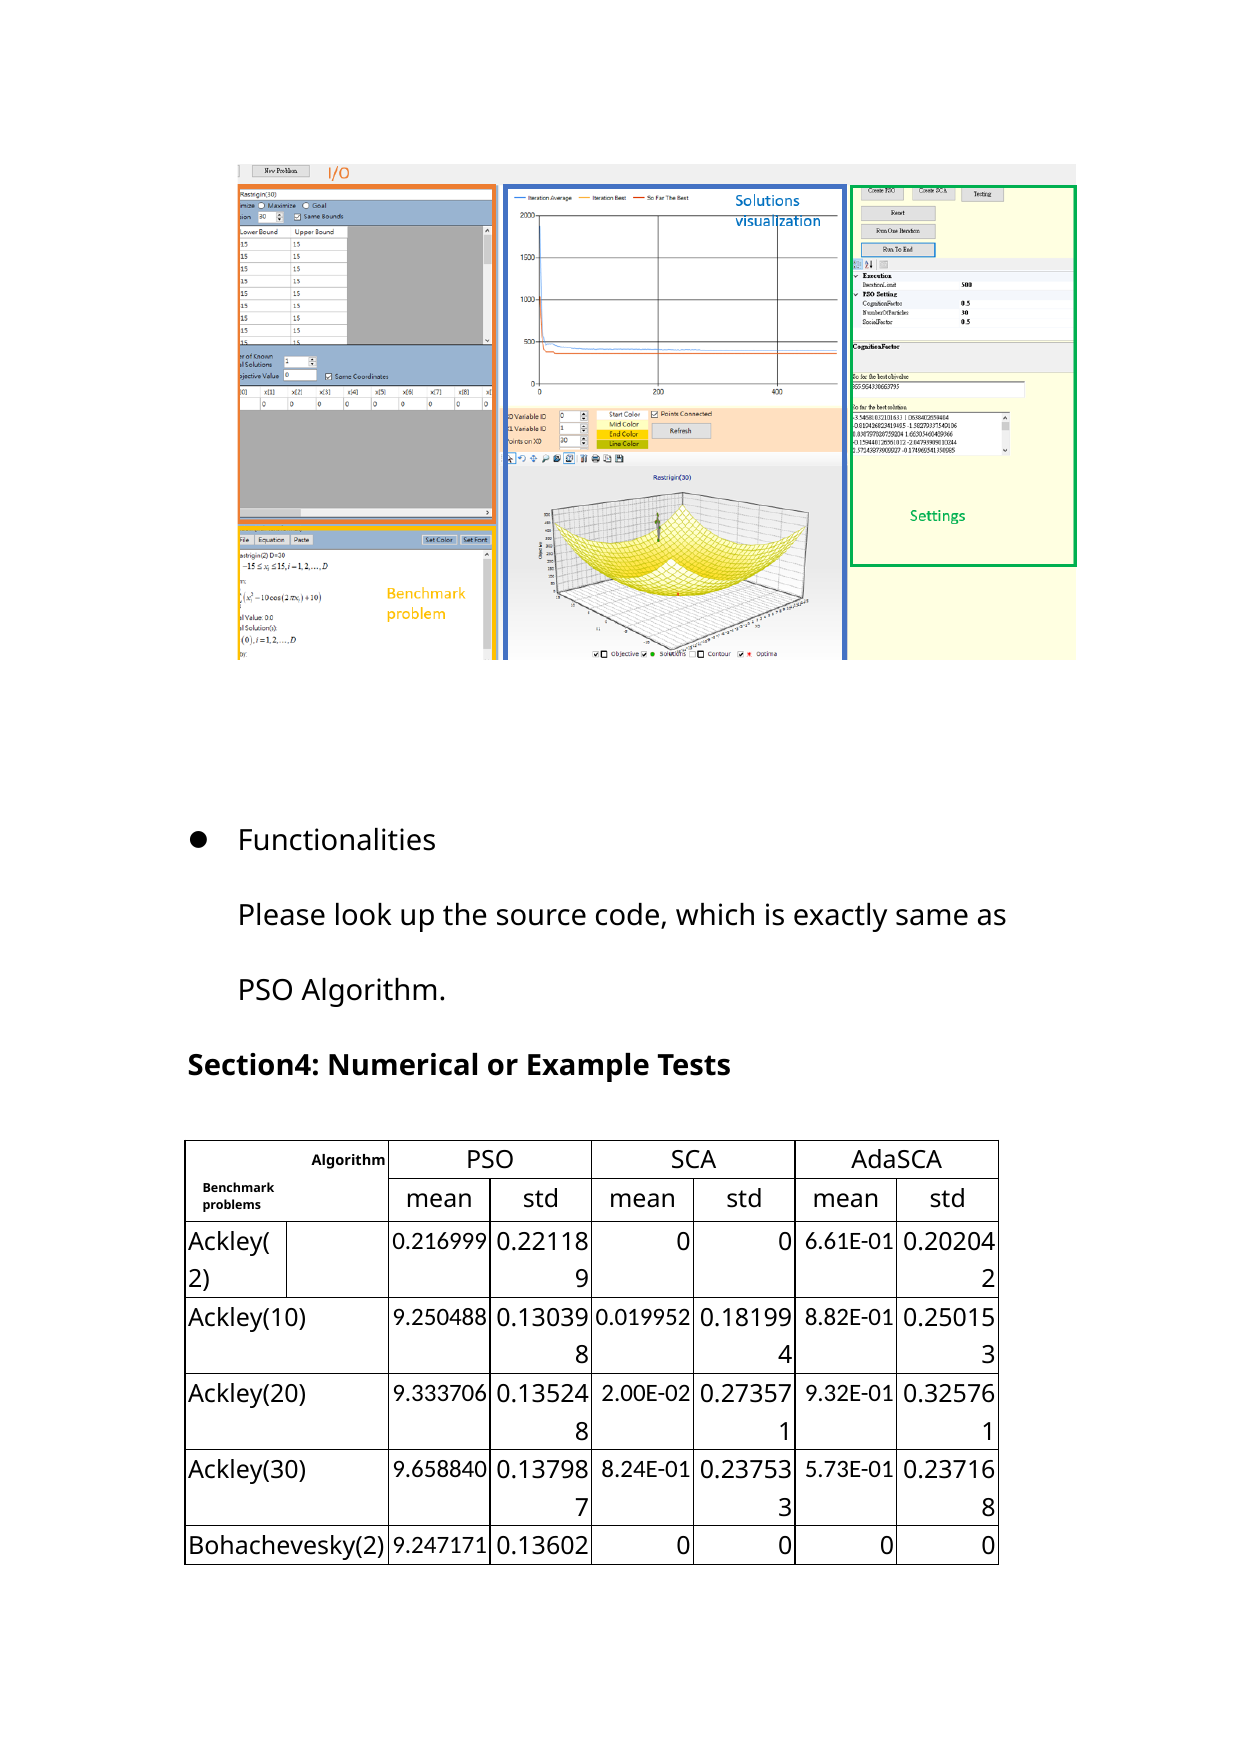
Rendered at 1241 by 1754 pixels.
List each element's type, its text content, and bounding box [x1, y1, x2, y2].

table_cell 9.250488 [389, 1298, 489, 1373]
table_cell 9.333706 [389, 1374, 489, 1449]
table_cell 0.181994 [694, 1298, 794, 1373]
table_cell 0.250153 [897, 1298, 998, 1373]
table_header PSO [389, 1141, 591, 1178]
table_header AdaSCA [796, 1141, 998, 1178]
table_cell 0.136021 [491, 1526, 591, 1563]
table_cell 8.82E-01 [796, 1298, 896, 1373]
table_cell std [491, 1179, 591, 1221]
table_cell [287, 1222, 388, 1297]
table_cell Bohachevesky(2) [186, 1526, 388, 1563]
list Functionalities [187, 802, 1053, 877]
text Section4: Numerical or Example Tests [187, 1027, 1053, 1102]
table_cell Ackley(30) [186, 1450, 388, 1525]
table_cell 0.237168 [897, 1450, 998, 1525]
table_header Algorithm [186, 1141, 388, 1221]
table_cell 0 [592, 1222, 693, 1297]
table_cell 6.61E-01 [796, 1222, 896, 1297]
table_cell 0 [694, 1526, 794, 1563]
table_cell mean [389, 1179, 489, 1221]
table_cell 0.135248 [491, 1374, 591, 1449]
table_cell 0.273571 [694, 1374, 794, 1449]
table_cell 9.247171 [389, 1526, 489, 1563]
table_cell 0 [796, 1526, 896, 1563]
table_cell Ackley(2) [186, 1222, 286, 1297]
table_cell 9.32E-01 [796, 1374, 896, 1449]
table_cell 0.216999 [389, 1222, 489, 1297]
table_cell 0.137987 [491, 1450, 591, 1525]
table_header SCA [592, 1141, 794, 1178]
table_cell 0.237533 [694, 1450, 794, 1525]
table_cell 8.24E-01 [592, 1450, 693, 1525]
table_cell mean [796, 1179, 896, 1221]
table_cell 0 [694, 1222, 794, 1297]
table_cell 0.202042 [897, 1222, 998, 1297]
table_cell 5.73E-01 [796, 1450, 896, 1525]
table_cell 0.325761 [897, 1374, 998, 1449]
picture [237, 164, 1099, 660]
table_cell 0 [897, 1526, 998, 1563]
table_cell 0.221189 [491, 1222, 591, 1297]
table_cell 0.019952 [592, 1298, 693, 1373]
table_cell 0.130398 [491, 1298, 591, 1373]
table_cell 9.658840 [389, 1450, 489, 1525]
table_cell 0 [592, 1526, 693, 1563]
table_cell mean [592, 1179, 693, 1221]
table_cell Ackley(10) [186, 1298, 388, 1373]
list Please look up the source code, which is exactly same as PSO Algorithm. [237, 877, 1053, 1027]
table_cell std [694, 1179, 794, 1221]
table_cell std [897, 1179, 998, 1221]
table_cell Ackley(20) [186, 1374, 388, 1449]
table_cell 2.00E-02 [592, 1374, 693, 1449]
